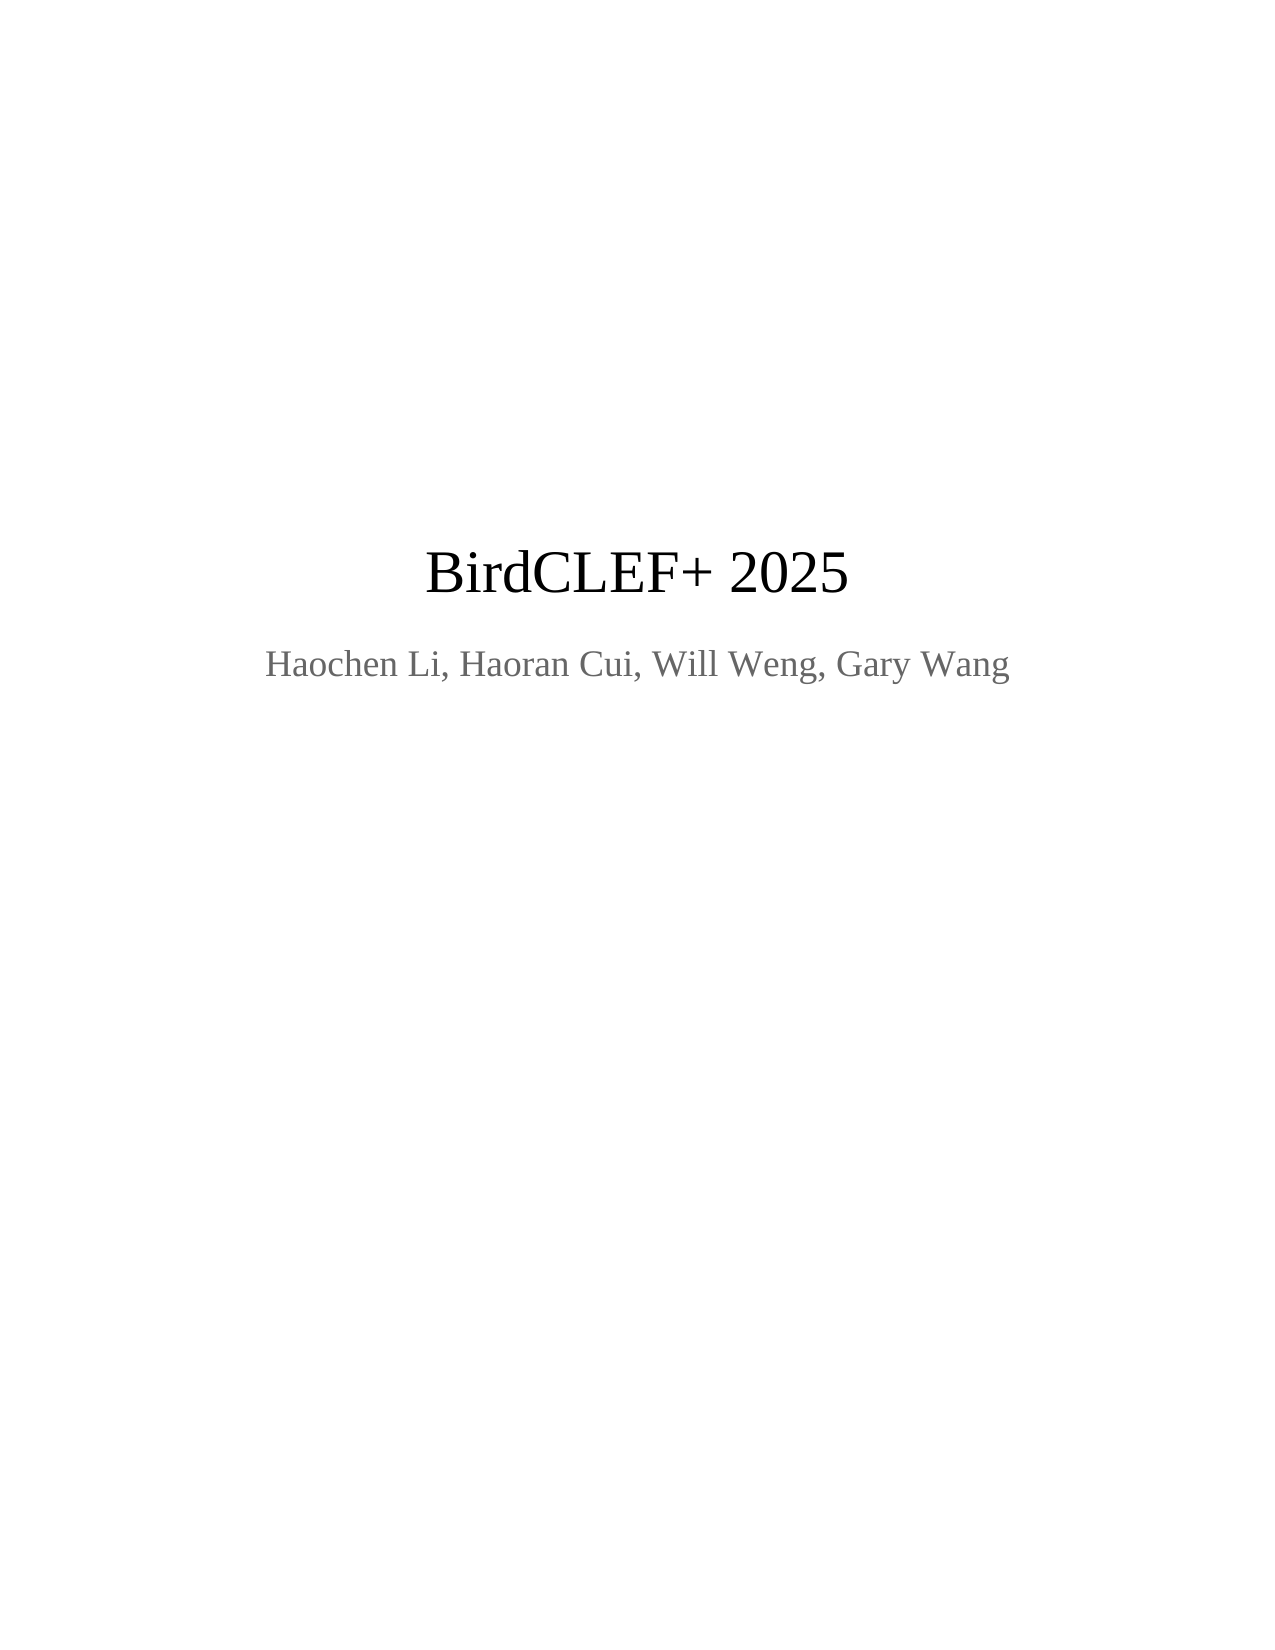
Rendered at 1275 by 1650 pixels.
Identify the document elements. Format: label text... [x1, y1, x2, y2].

title BirdCLEF+ 2025 [150, 536, 1125, 606]
subtitle Haochen Li, Haoran Cui, Will Weng, Gary Wang [150, 641, 1125, 684]
